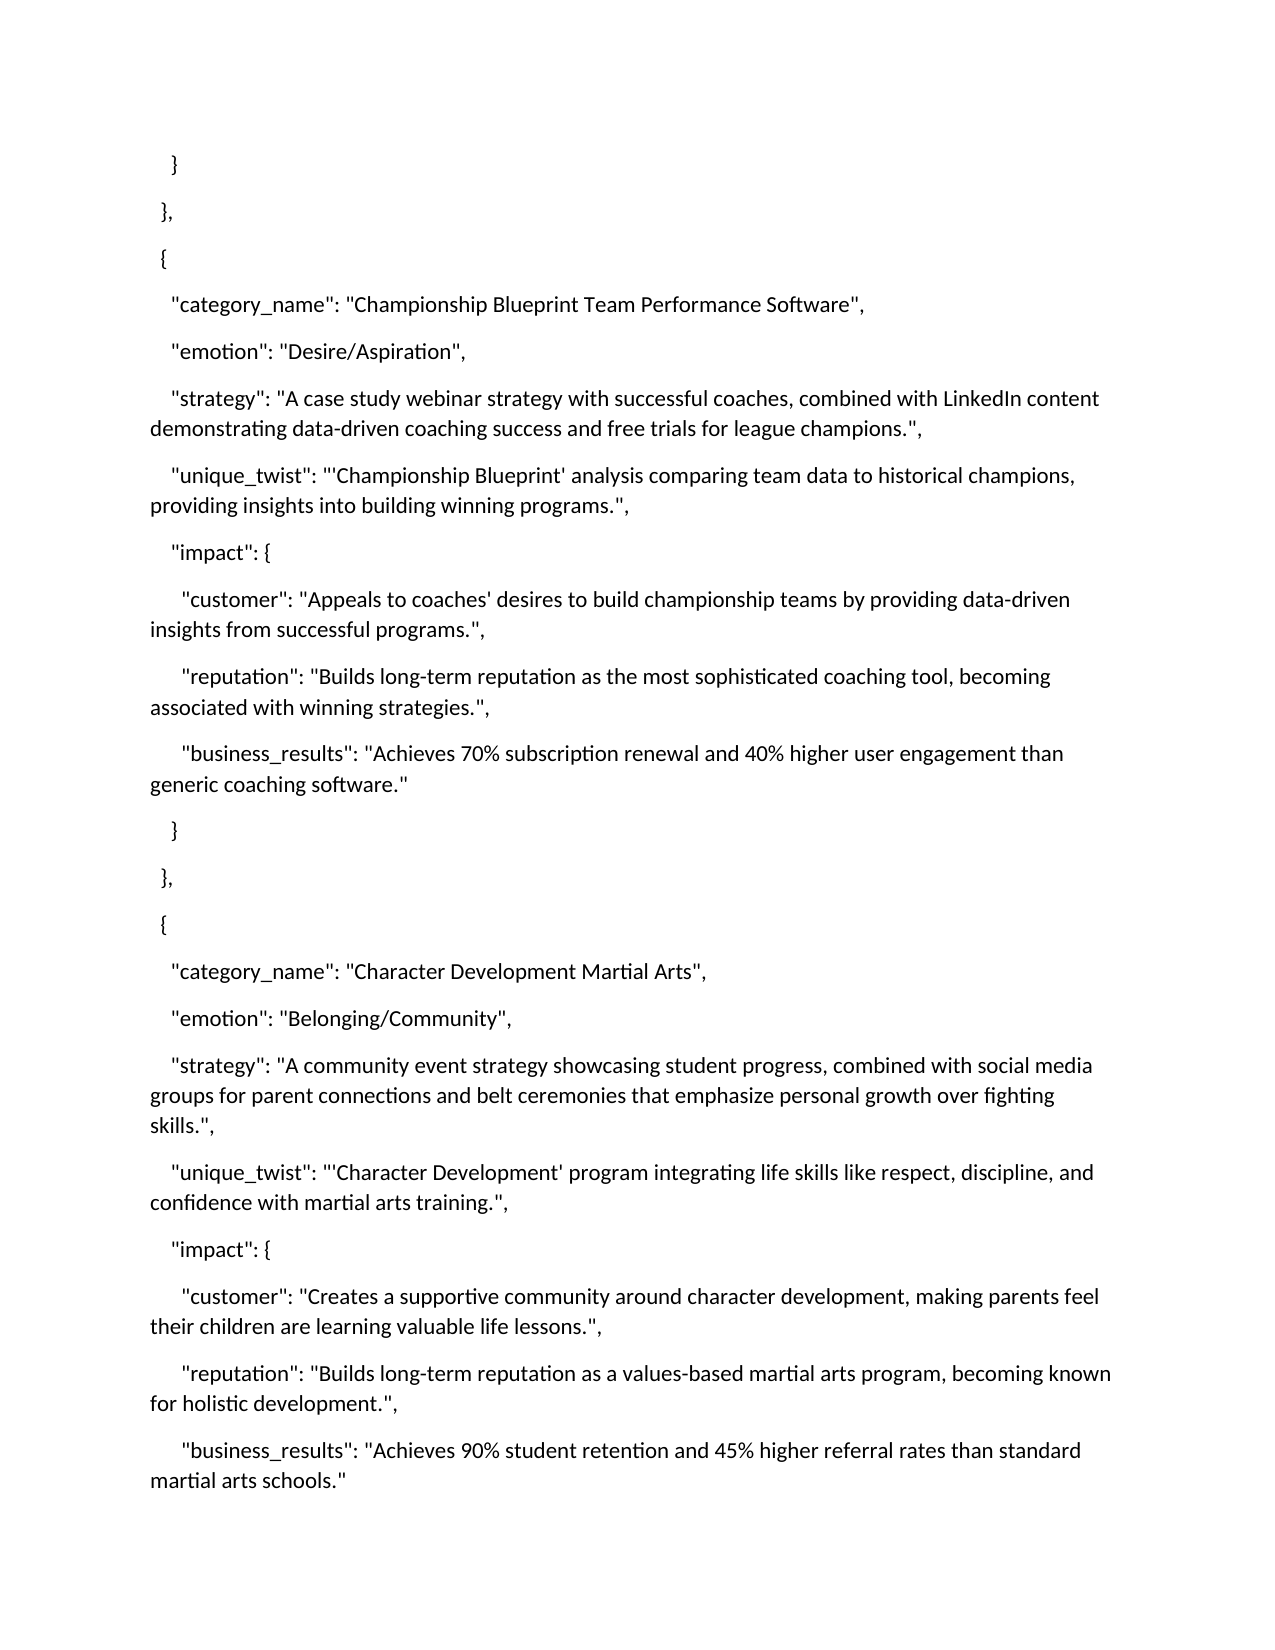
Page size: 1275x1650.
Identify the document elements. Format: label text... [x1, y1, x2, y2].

text "emotion": "Desire/Aspiration", [150, 337, 1125, 366]
text "unique_twist": "'Championship Blueprint' analysis comparing team data to historical champions, providing insights into building winning programs.", [150, 461, 1125, 520]
text "strategy": "A case study webinar strategy with successful coaches, combined with LinkedIn content demonstrating data-driven coaching success and free trials for league champions.", [150, 384, 1125, 443]
text "emotion": "Belonging/Community", [150, 1004, 1125, 1032]
text "customer": "Appeals to coaches' desires to build championship teams by providing data-driven insights from successful programs.", [150, 585, 1125, 644]
text "customer": "Creates a supportive community around character development, making parents feel their children are learning valuable life lessons.", [150, 1282, 1125, 1341]
text "category_name": "Character Development Martial Arts", [150, 957, 1125, 985]
text "business_results": "Achieves 70% subscription renewal and 40% higher user engagement than generic coaching software." [150, 739, 1125, 798]
text { [150, 910, 1125, 938]
text } [150, 817, 1125, 845]
text "business_results": "Achieves 90% student retention and 45% higher referral rates than standard martial arts schools." [150, 1436, 1125, 1495]
text "strategy": "A community event strategy showcasing student progress, combined with social media groups for parent connections and belt ceremonies that emphasize personal growth over fighting skills.", [150, 1051, 1125, 1139]
text "unique_twist": "'Character Development' program integrating life skills like respect, discipline, and confidence with martial arts training.", [150, 1158, 1125, 1217]
text { [150, 244, 1125, 272]
text "reputation": "Builds long-term reputation as a values-based martial arts program, becoming known for holistic development.", [150, 1359, 1125, 1418]
text }, [150, 197, 1125, 225]
text "impact": { [150, 1235, 1125, 1263]
text "impact": { [150, 538, 1125, 567]
text "reputation": "Builds long-term reputation as the most sophisticated coaching tool, becoming associated with winning strategies.", [150, 662, 1125, 721]
text }, [150, 863, 1125, 892]
text } [150, 150, 1125, 178]
text "category_name": "Championship Blueprint Team Performance Software", [150, 291, 1125, 319]
